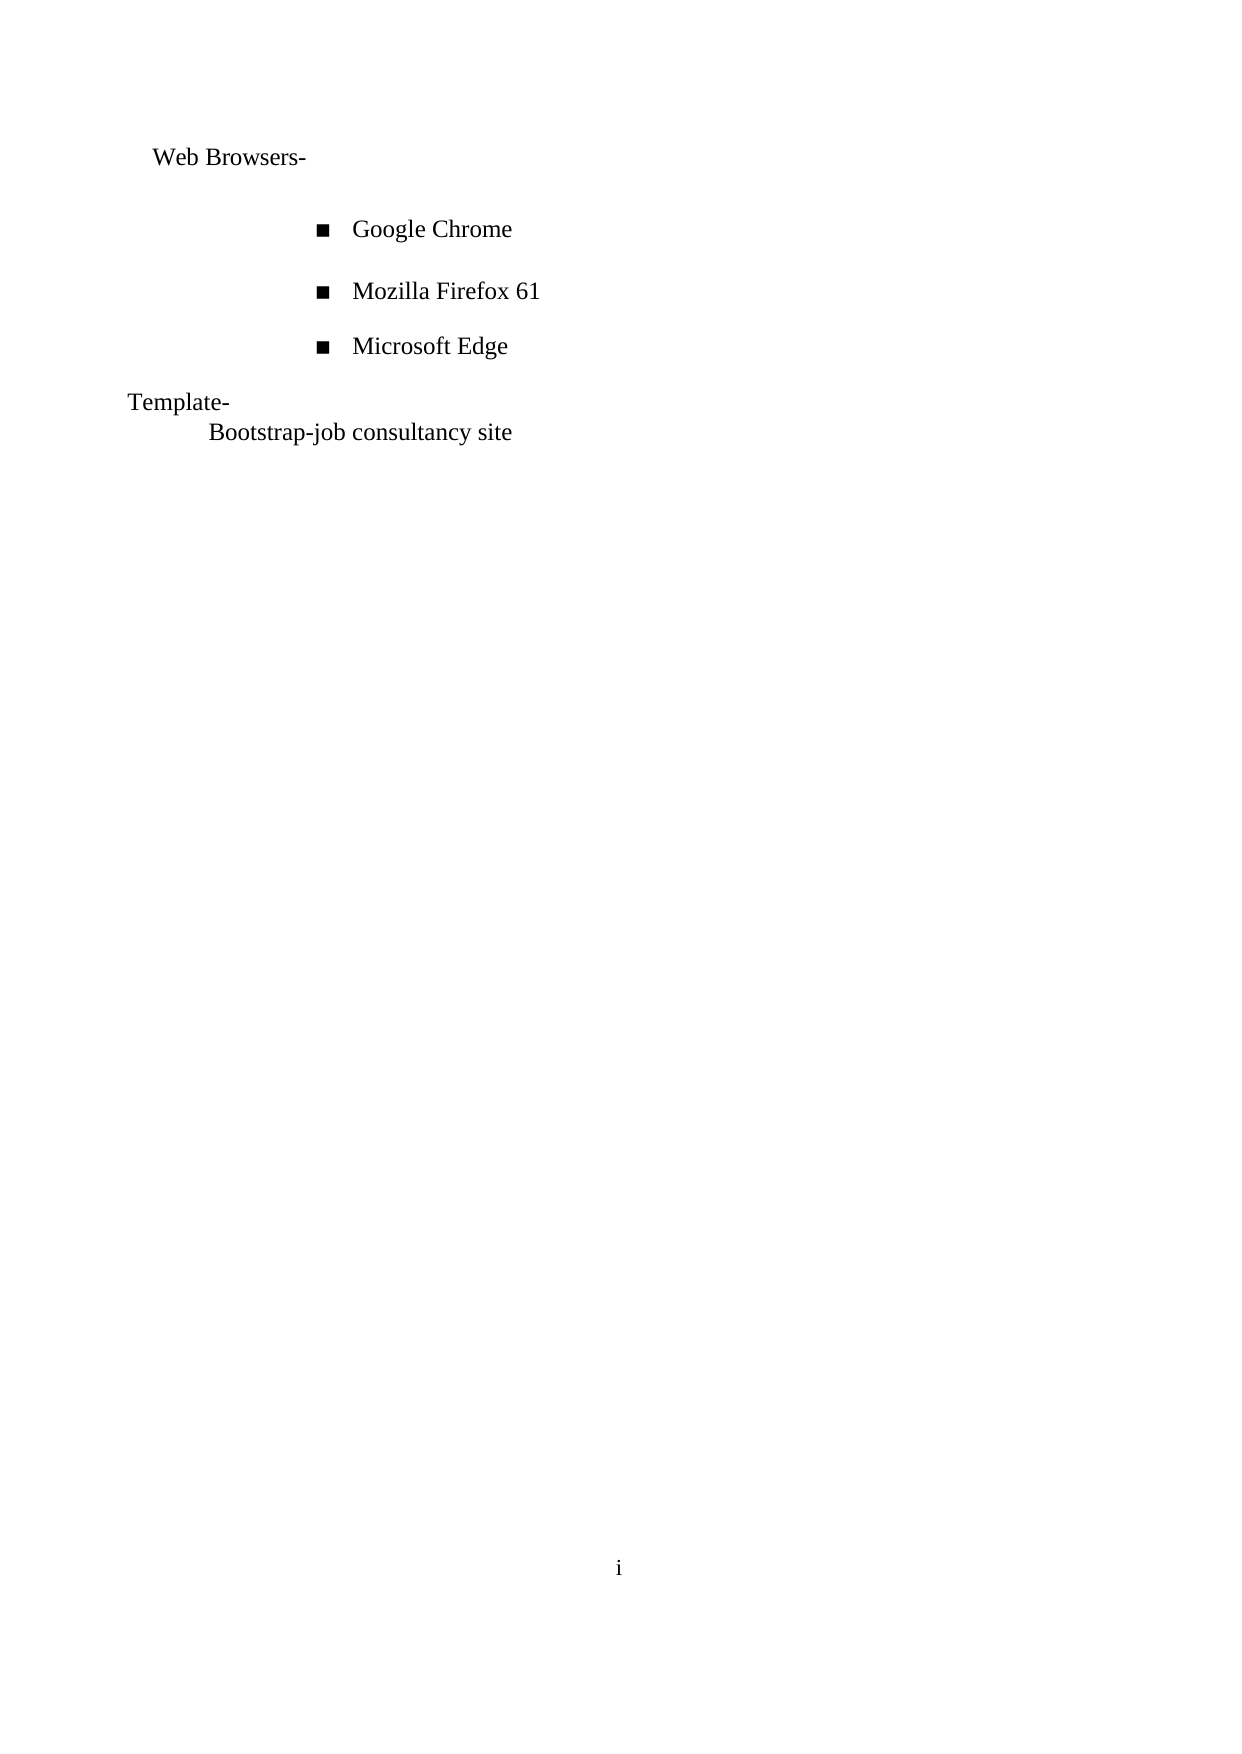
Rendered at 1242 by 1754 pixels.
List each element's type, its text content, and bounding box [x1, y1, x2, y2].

list Google Chrome [314, 210, 1198, 244]
list Mozilla Firefox 61 [314, 273, 1198, 307]
text Template- [127, 387, 1198, 416]
list Microsoft Edge [314, 328, 1198, 362]
text Bootstrap-job consultancy site [208, 417, 1198, 446]
text Web Browsers- [152, 142, 306, 171]
